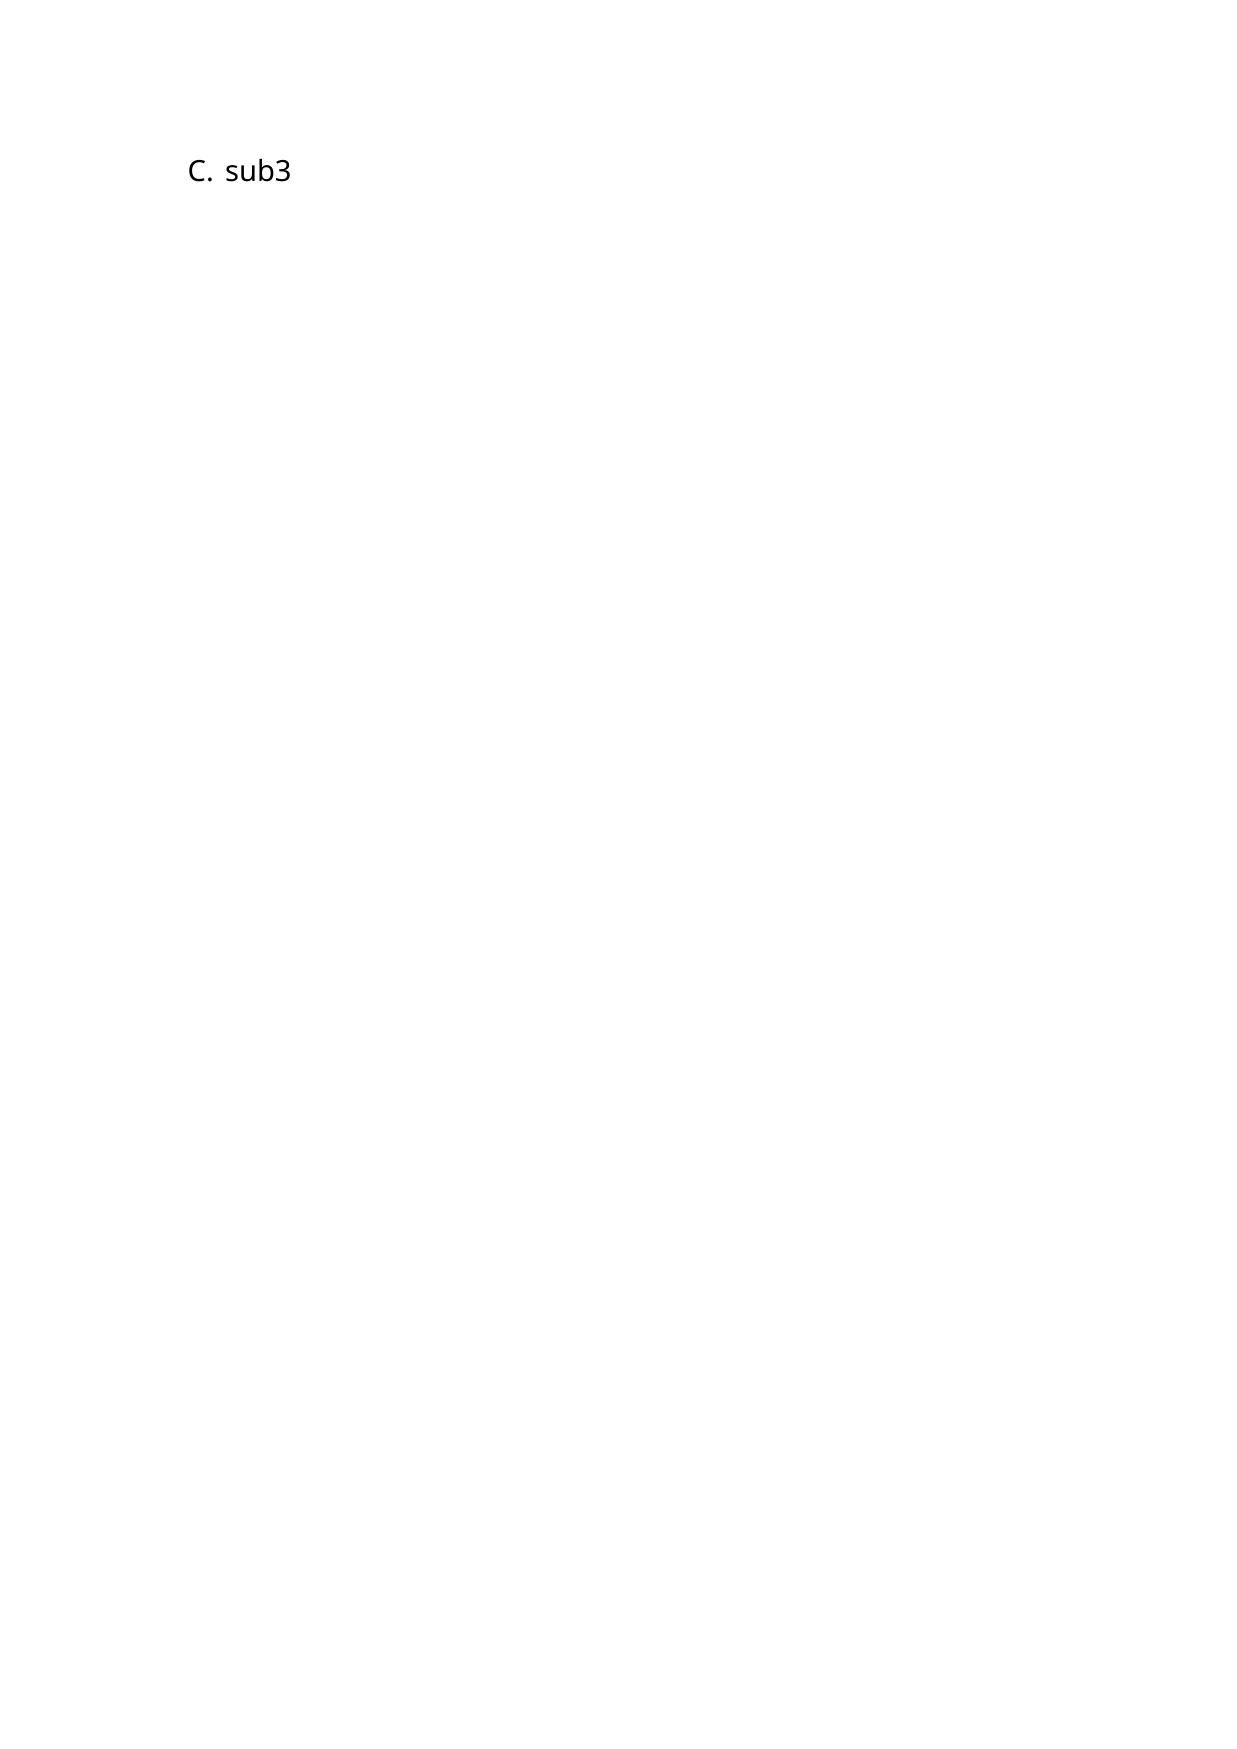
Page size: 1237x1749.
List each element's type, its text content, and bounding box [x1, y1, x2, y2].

list sub3 [187, 150, 1086, 190]
